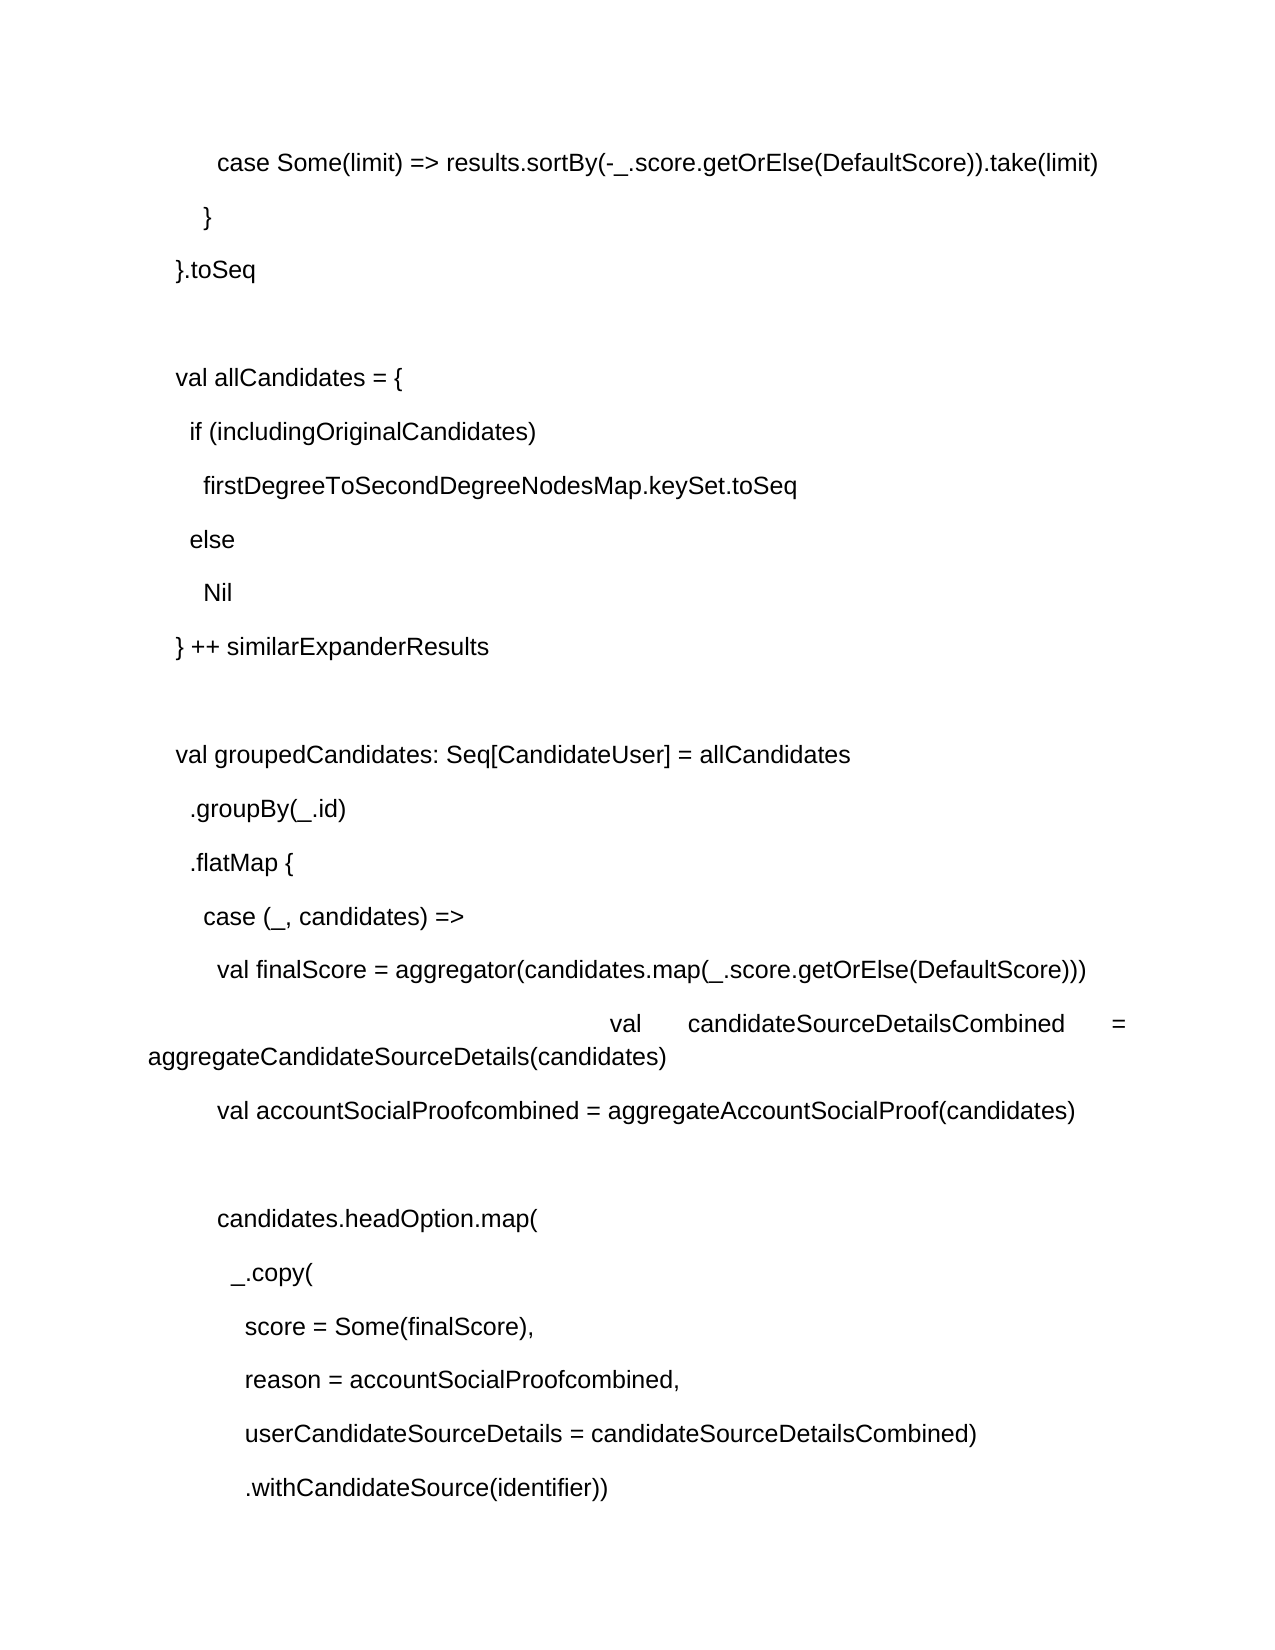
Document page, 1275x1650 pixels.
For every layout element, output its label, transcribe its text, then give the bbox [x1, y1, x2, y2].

text score = Some(finalScore), [148, 1312, 1127, 1340]
text val finalScore = aggregator(candidates.map(_.score.getOrElse(DefaultScore))) [148, 955, 1127, 984]
text .withCandidateSource(identifier)) [148, 1473, 1127, 1502]
text val allCandidates = { [148, 363, 1127, 392]
text Nil [148, 578, 1127, 607]
text .groupBy(_.id) [148, 794, 1127, 823]
text val accountSocialProofcombined = aggregateAccountSocialProof(candidates) [148, 1096, 1127, 1125]
text case (_, candidates) => [148, 902, 1127, 930]
text reason = accountSocialProofcombined, [148, 1365, 1127, 1394]
text val groupedCandidates: Seq[CandidateUser] = allCandidates [148, 740, 1127, 769]
text else [148, 524, 1127, 553]
text .flatMap { [148, 848, 1127, 876]
text case Some(limit) => results.sortBy(-_.score.getOrElse(DefaultScore)).take(limit) [148, 148, 1127, 176]
text _.copy( [148, 1258, 1127, 1286]
text firstDegreeToSecondDegreeNodesMap.keySet.toSeq [148, 471, 1127, 499]
text }.toSeq [148, 255, 1127, 284]
text } [148, 201, 1127, 230]
text candidates.headOption.map( [148, 1204, 1127, 1233]
text } ++ similarExpanderResults [148, 632, 1127, 661]
text val candidateSourceDetailsCombined = aggregateCandidateSourceDetails(candidates) [148, 1009, 1127, 1071]
text if (includingOriginalCandidates) [148, 417, 1127, 446]
text userCandidateSourceDetails = candidateSourceDetailsCombined) [148, 1419, 1127, 1448]
